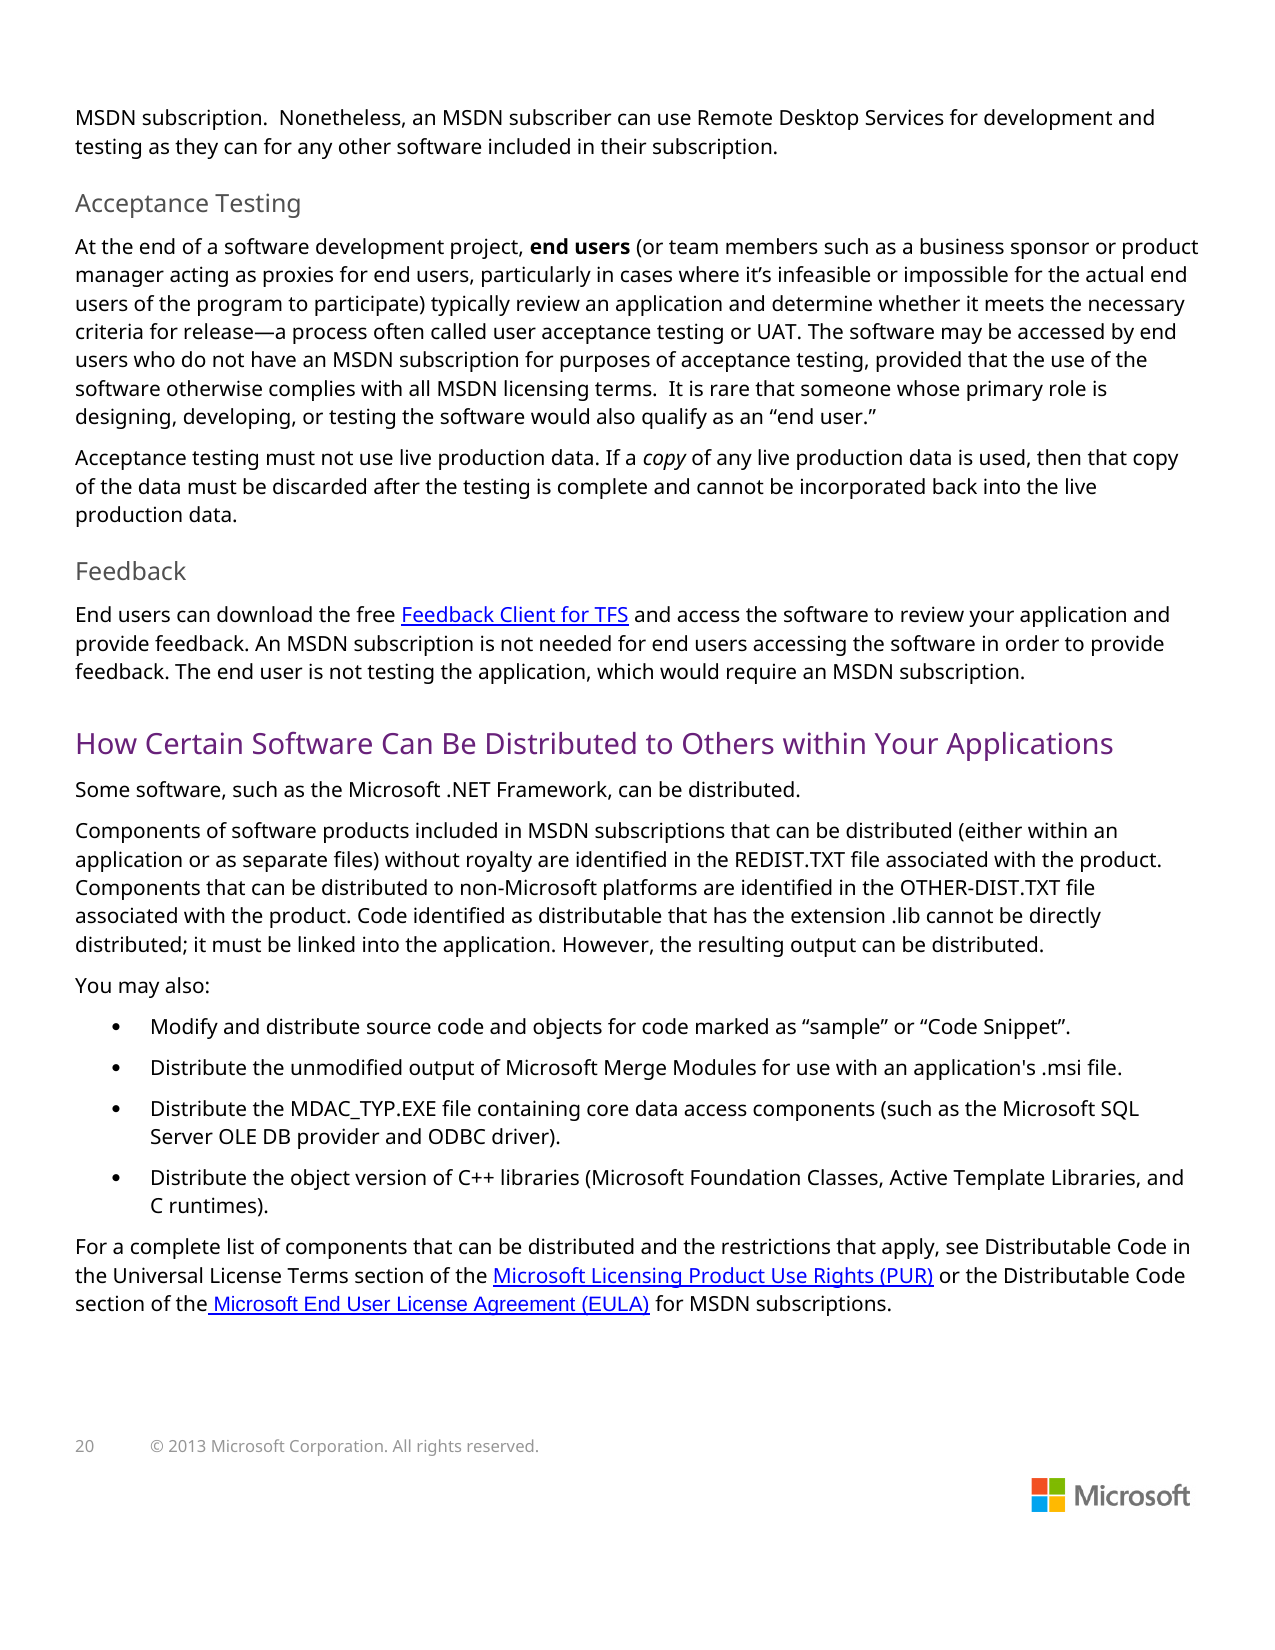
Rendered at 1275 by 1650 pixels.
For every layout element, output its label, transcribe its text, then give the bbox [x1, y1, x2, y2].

text Modify and distribute source code and objects for code marked as “sample” or “Code Snippet”. [112, 1012, 1200, 1040]
text For a complete list of components that can be distributed and the restrictions that apply, see Distributable Code in the Universal License Terms section of the Microsoft Licensing Product Use Rights (PUR) or the Distributable Code section of the Microsoft End User License Agreement (EULA) for MSDN subscriptions. [75, 1232, 1200, 1318]
text End users can download the free Feedback Client for TFS and access the software to review your application and provide feedback. An MSDN subscription is not needed for end users accessing the software in order to provide feedback. The end user is not testing the application, which would require an MSDN subscription. [75, 600, 1200, 686]
text You may also: [75, 971, 1200, 999]
text Components of software products included in MSDN subscriptions that can be distributed (either within an application or as separate files) without royalty are identified in the REDIST.TXT file associated with the product. Components that can be distributed to non-Microsoft platforms are identified in the OTHER-DIST.TXT file associated with the product. Code identified as distributable that has the extension .lib cannot be directly distributed; it must be linked into the application. However, the resulting output can be distributed. [75, 816, 1200, 958]
text Distribute the object version of C++ libraries (Microsoft Foundation Classes, Active Template Libraries, and C runtimes). [112, 1163, 1200, 1220]
subtitle Acceptance Testing [75, 185, 1200, 219]
text Distribute the unmodified output of Microsoft Merge Modules for use with an application's .msi file. [112, 1053, 1200, 1081]
text Acceptance testing must not use live production data. If a copy of any live production data is used, then that copy of the data must be discarded after the testing is complete and cannot be incorporated back into the live production data. [75, 443, 1200, 529]
text Distribute the MDAC_TYP.EXE file containing core data access components (such as the Microsoft SQL Server OLE DB provider and ODBC driver). [112, 1094, 1200, 1151]
picture [1031, 1478, 1229, 1512]
subtitle How Certain Software Can Be Distributed to Others within Your Applications [75, 723, 1200, 763]
text Some software, such as the Microsoft .NET Framework, can be distributed. [75, 775, 1200, 804]
text At the end of a software development project, end users (or team members such as a business sponsor or product manager acting as proxies for end users, particularly in cases where it’s infeasible or impossible for the actual end users of the program to participate) typically review an application and determine whether it meets the necessary criteria for release—a process often called user acceptance testing or UAT. The software may be accessed by end users who do not have an MSDN subscription for purposes of acceptance testing, provided that the use of the software otherwise complies with all MSDN licensing terms. It is rare that someone whose primary role is designing, developing, or testing the software would also qualify as an “end user.” [75, 232, 1200, 431]
subtitle Feedback [75, 554, 1200, 588]
